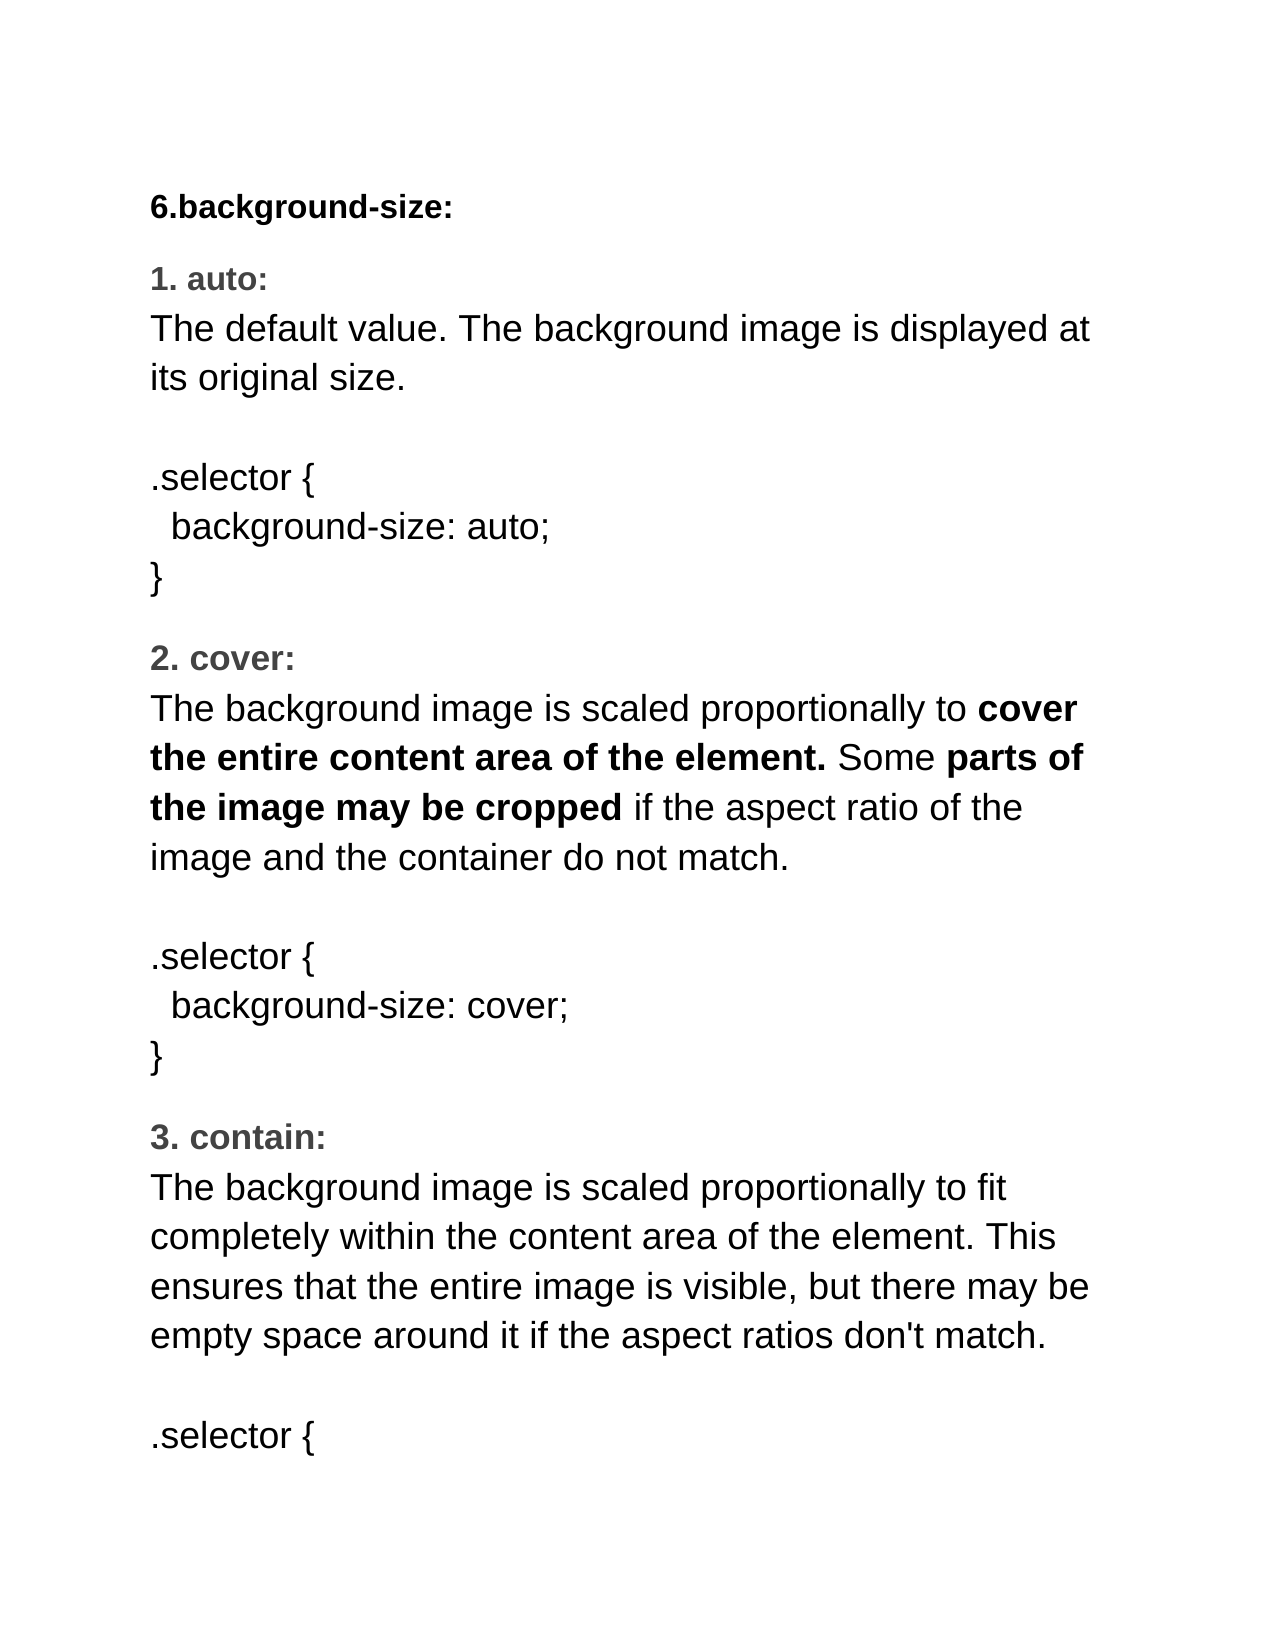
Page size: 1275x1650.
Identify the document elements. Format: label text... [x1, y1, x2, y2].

text background-size: cover; [150, 983, 1125, 1027]
text .selector { [150, 934, 1125, 977]
subtitle 3. contain: [150, 1116, 1125, 1157]
text The default value. The background image is displayed at its original size. [150, 306, 1125, 399]
text .selector { [150, 455, 1125, 498]
subtitle 2. cover: [150, 637, 1125, 678]
text The background image is scaled proportionally to fit completely within the content area of the element. This ensures that the entire image is visible, but there may be empty space around it if the aspect ratios don't match. [150, 1165, 1125, 1357]
text } [150, 554, 1125, 597]
text background-size: auto; [150, 504, 1125, 547]
text The background image is scaled proportionally to cover the entire content area of the element. Some parts of the image may be cropped if the aspect ratio of the image and the container do not match. [150, 686, 1125, 878]
text } [150, 1033, 1125, 1076]
subtitle 1. auto: [150, 259, 1125, 298]
text .selector { [150, 1413, 1125, 1456]
subtitle 6.background-size: [150, 187, 1125, 226]
